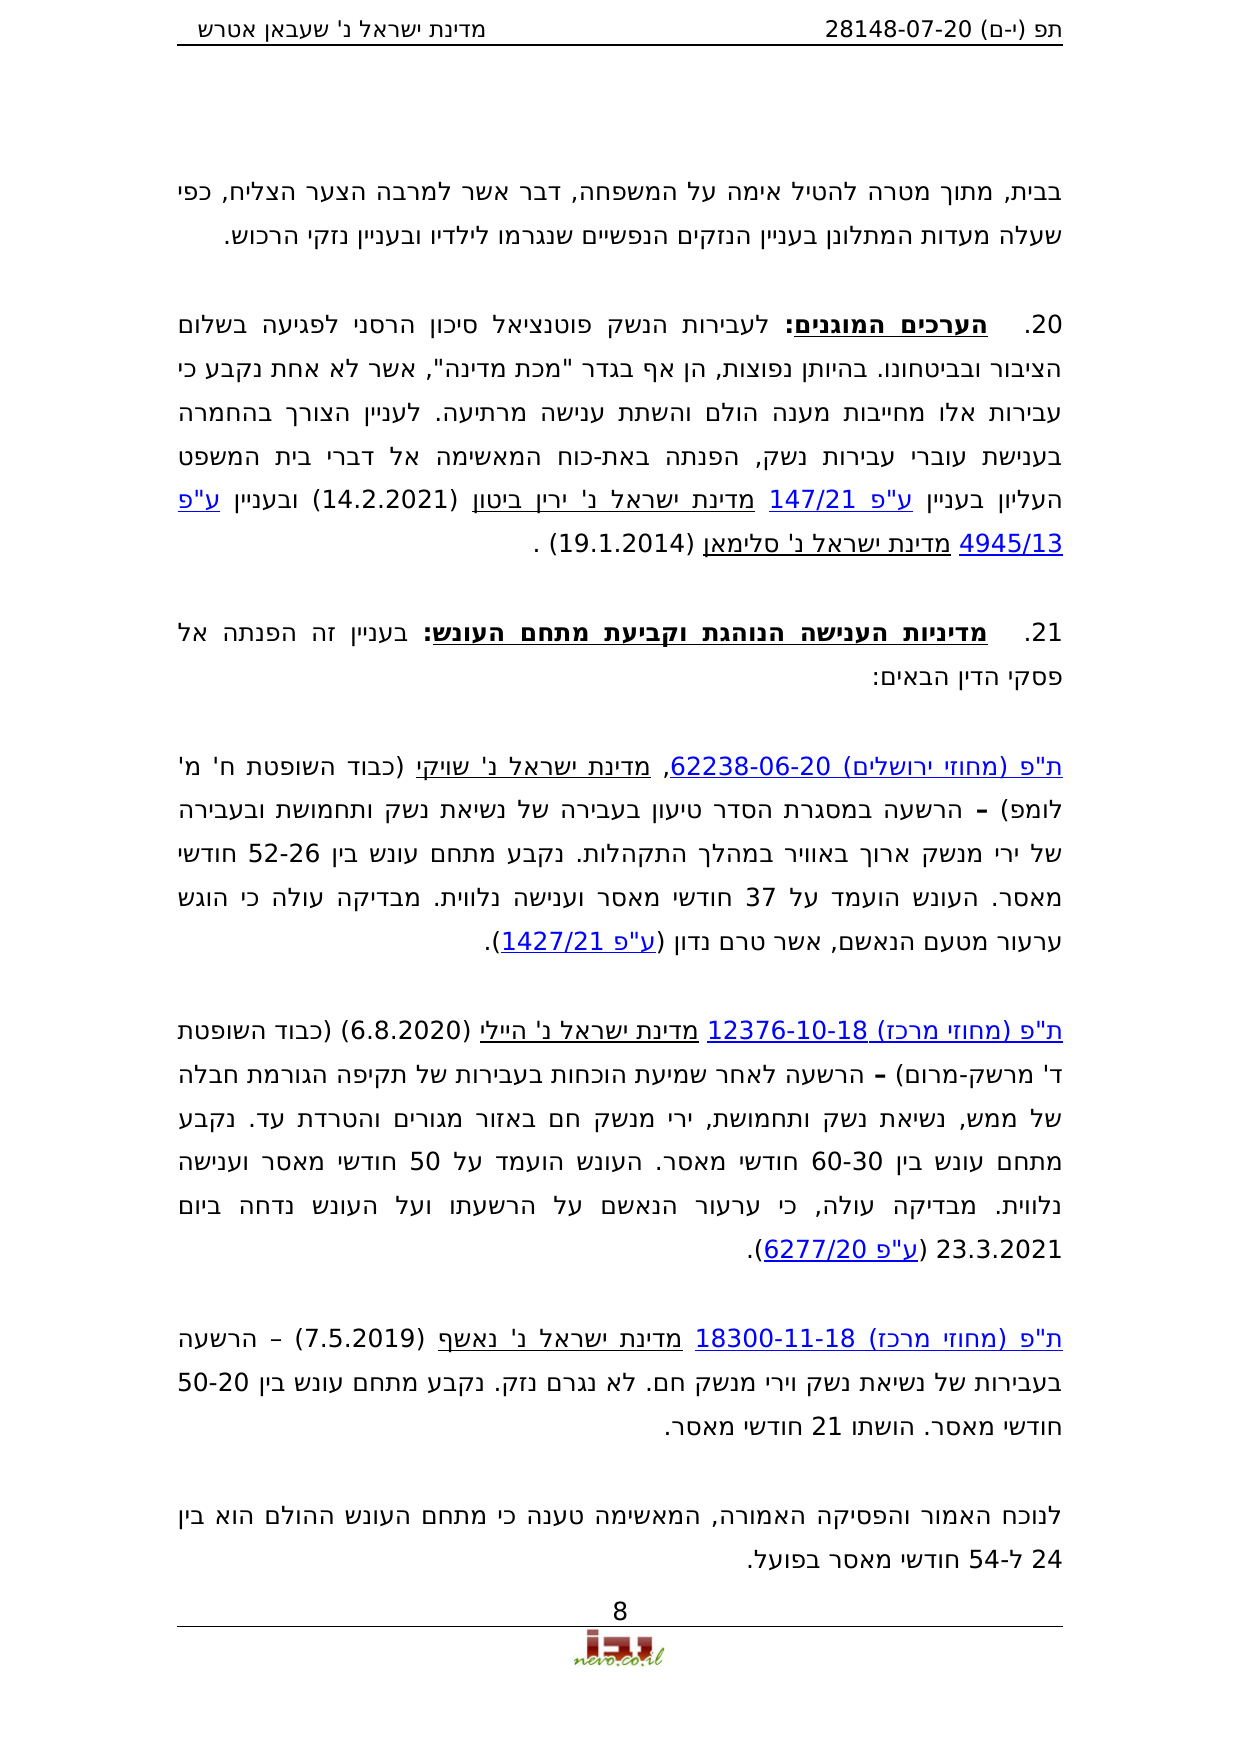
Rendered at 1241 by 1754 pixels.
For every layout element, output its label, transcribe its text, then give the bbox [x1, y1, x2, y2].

text ת"פ (מחוזי ירושלים) 62238-06-20, מדינת ישראל נ' שויקי (כבוד השופטת ח' מ' לומפ) – הרשעה במסגרת הסדר טיעון בעבירה של נשיאת נשק ותחמושת ובעבירה של ירי מנשק ארוך באוויר במהלך התקהלות. נקבע מתחם עונש בין 52-26 חודשי מאסר. העונש הועמד על 37 חודשי מאסר וענישה נלווית. מבדיקה עולה כי הוגש ערעור מטעם הנאשם, אשר טרם נדון (ע"פ 1427/21). [177, 752, 1063, 956]
text 21. מדיניות הענישה הנוהגת וקביעת מתחם העונש: בעניין זה הפנתה אל פסקי הדין הבאים: [177, 619, 1063, 692]
text ת"פ (מחוזי מרכז) 18300-11-18 מדינת ישראל נ' נאשף (7.5.2019) – הרשעה בעבירות של נשיאת נשק וירי מנשק חם. לא נגרם נזק. נקבע מתחם עונש בין 50-20 חודשי מאסר. הושתו 21 חודשי מאסר. [177, 1324, 1063, 1441]
text 20. הערכים המוגנים: לעבירות הנשק פוטנציאל סיכון הרסני לפגיעה בשלום הציבור ובביטחונו. בהיותן נפוצות, הן אף בגדר "מכת מדינה", אשר לא אחת נקבע כי עבירות אלו מחייבות מענה הולם והשתת ענישה מרתיעה. לעניין הצורך בהחמרה בענישת עוברי עבירות נשק, הפנתה באת-כוח המאשימה אל דברי בית המשפט העליון בעניין ע"פ 147/21 מדינת ישראל נ' ירין ביטון (14.2.2021) ובעניין ע"פ 4945/13 מדינת ישראל נ' סלימאן (19.1.2014)‏‏ . [177, 310, 1063, 558]
picture [574, 1629, 666, 1667]
text לנוכח האמור והפסיקה האמורה, המאשימה טענה כי מתחם העונש ההולם הוא בין 24 ל-54 חודשי מאסר בפועל. [177, 1502, 1063, 1574]
text ת"פ (מחוזי מרכז) 12376-10-18 מדינת ישראל נ' היילי (6.8.2020) (כבוד השופטת ד' מרשק-מרום) – הרשעה לאחר שמיעת הוכחות בעבירות של תקיפה הגורמת חבלה של ממש, נשיאת נשק ותחמושת, ירי מנשק חם באזור מגורים והטרדת עד. נקבע מתחם עונש בין 60-30 חודשי מאסר. העונש הועמד על 50 חודשי מאסר וענישה נלווית. מבדיקה עולה, כי ערעור הנאשם על הרשעתו ועל העונש נדחה ביום 23.3.2021 (ע"פ 6277/20). [177, 1016, 1063, 1264]
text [177, 177, 1063, 250]
